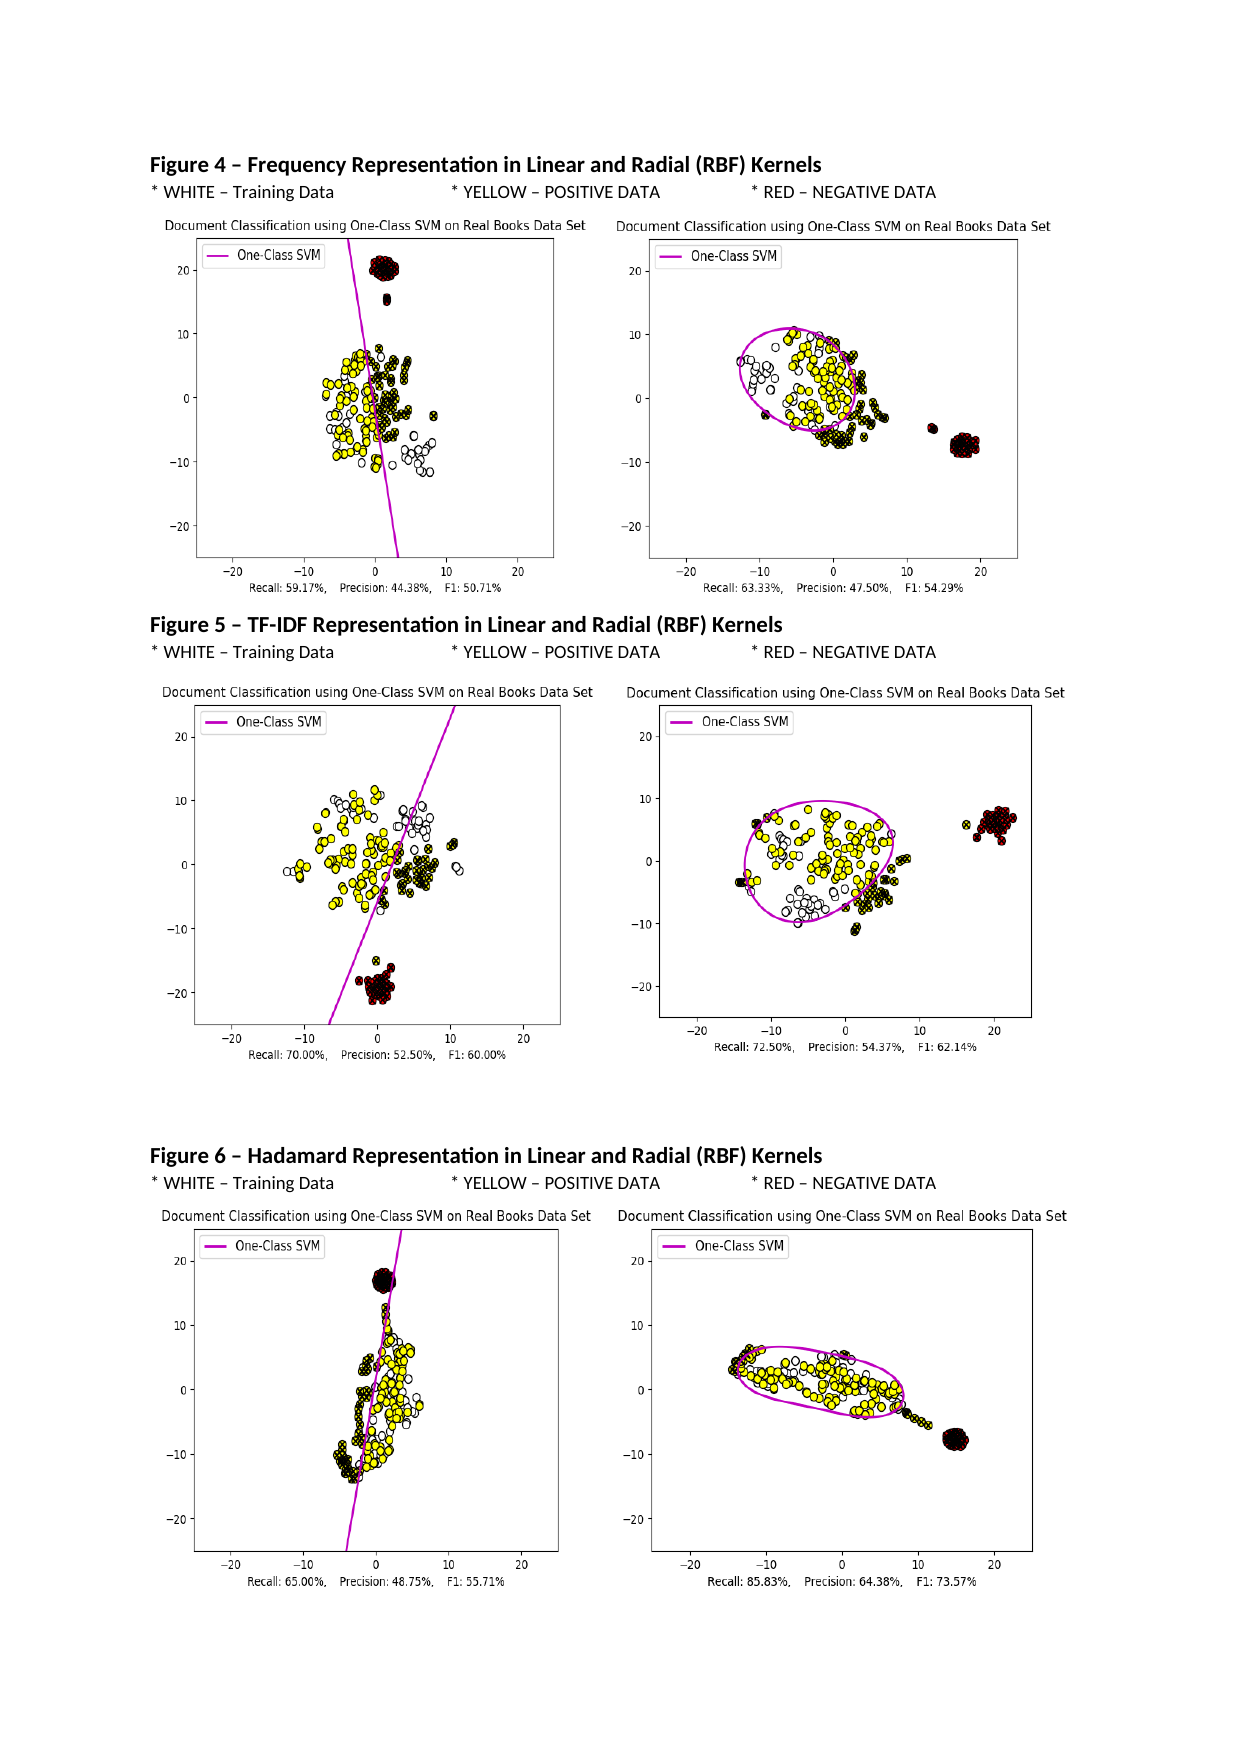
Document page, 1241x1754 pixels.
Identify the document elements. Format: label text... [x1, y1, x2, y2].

picture [150, 669, 600, 1076]
picture [606, 205, 1064, 609]
text Figure 6 – Hadamard Representation in Linear and Radial (RBF) Kernels [150, 1141, 1090, 1169]
text * WHITE – Training Data * YELLOW – POSITIVE DATA * RED – NEGATIVE DATA [150, 641, 1090, 664]
text * WHITE – Training Data * YELLOW – POSITIVE DATA * RED – NEGATIVE DATA [150, 180, 1090, 203]
picture [605, 1196, 1075, 1600]
picture [150, 205, 602, 609]
picture [150, 1196, 600, 1600]
text * WHITE – Training Data * YELLOW – POSITIVE DATA * RED – NEGATIVE DATA [150, 1172, 1090, 1194]
text Figure 4 – Frequency Representation in Linear and Radial (RBF) Kernels [150, 150, 1090, 178]
picture [605, 665, 1078, 1076]
